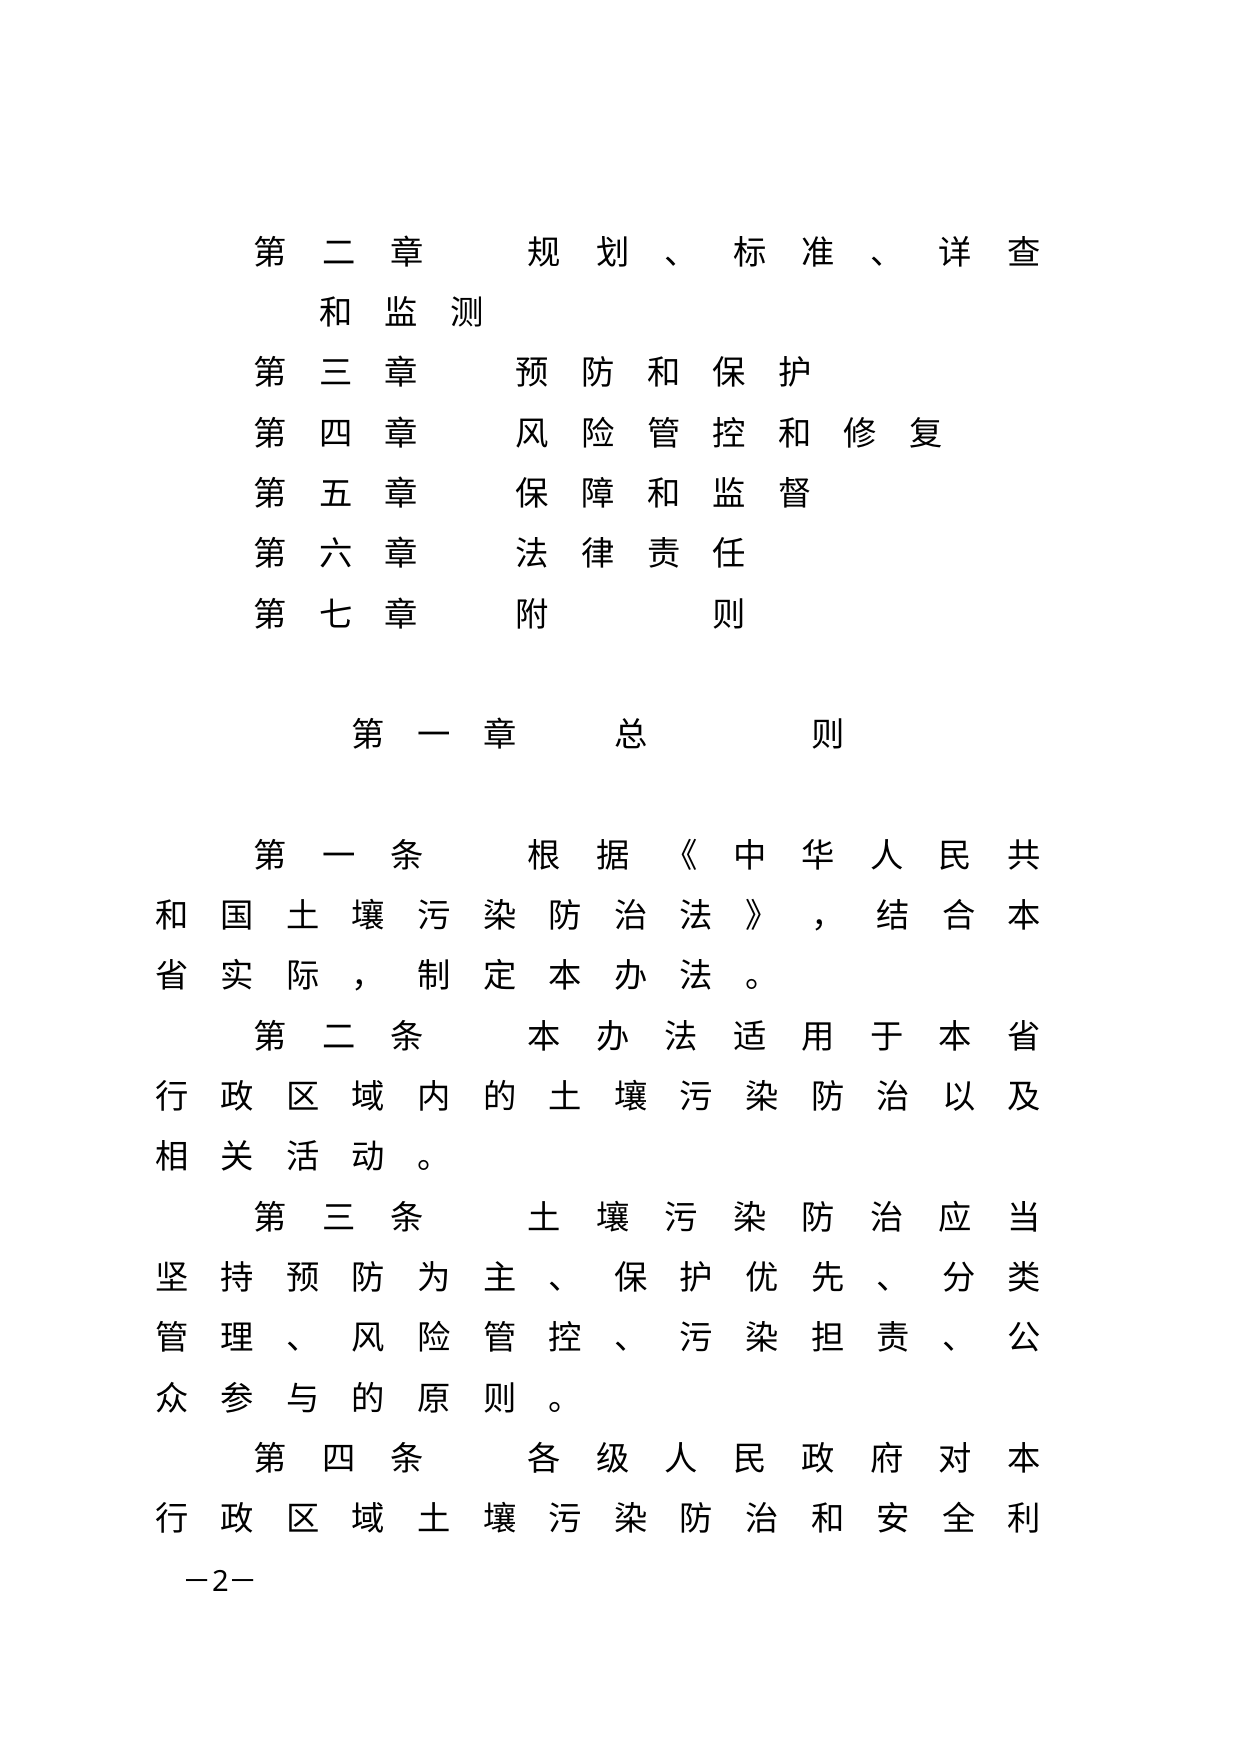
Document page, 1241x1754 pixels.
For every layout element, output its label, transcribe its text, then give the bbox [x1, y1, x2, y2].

text 第一章 总 则 [155, 702, 1073, 762]
text 第五章 保障和监督 [221, 461, 1073, 521]
text 第二章 规划、标准、详查和监测 [221, 219, 1073, 340]
text 第二条 本办法适用于本省行政区域内的土壤污染防治以及相关活动。 [155, 1003, 1073, 1184]
text 第四章 风险管控和修复 [221, 400, 1073, 461]
text 第六章 法律责任 [221, 521, 1073, 581]
text 第七章 附 则 [221, 581, 1073, 642]
text 第一条 根据《中华人民共和国土壤污染防治法》，结合本省实际，制定本办法。 [155, 823, 1073, 1003]
text 第四条 各级人民政府对本行政区域土壤污染防治和安全利用负责。 [155, 1426, 1073, 1546]
text 第三章 预防和保护 [221, 340, 1073, 400]
text 第三条 土壤污染防治应当坚持预防为主、保护优先、分类管理、风险管控、污染担责、公众参与的原则。 [155, 1184, 1073, 1426]
